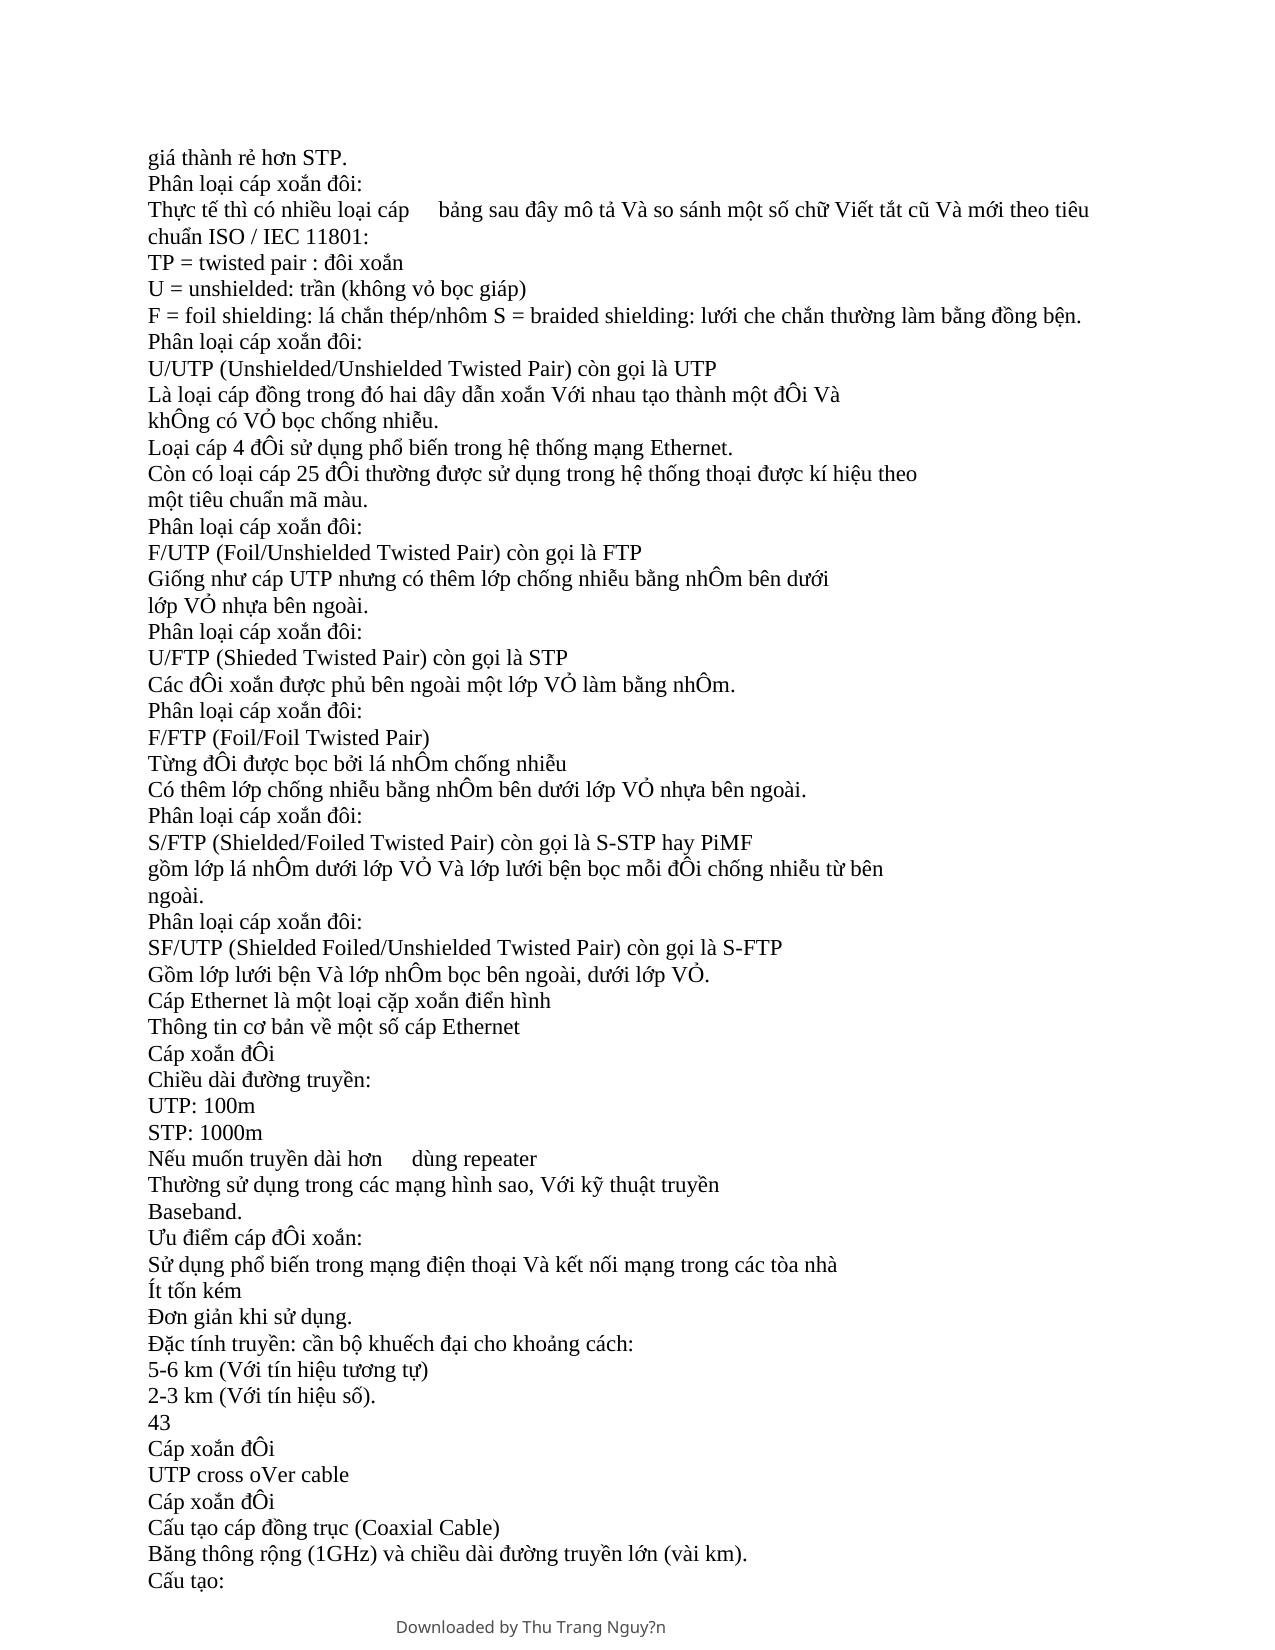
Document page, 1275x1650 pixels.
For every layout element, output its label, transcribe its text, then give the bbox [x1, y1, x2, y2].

text 43 [148, 1409, 1127, 1435]
text Cáp xoắn đÔi [148, 1488, 1127, 1514]
text U = unshielded: trần (không vỏ bọc giáp) [148, 276, 1127, 302]
text Nếu muốn truyền dài hơn  dùng repeater [148, 1145, 1127, 1172]
text Phân loại cáp xoắn đôi: [148, 328, 1127, 354]
text Phân loại cáp xoắn đôi: [148, 803, 1127, 829]
text Thường sử dụng trong các mạng hình sao, Với kỹ thuật truyền [148, 1172, 1127, 1198]
text Còn có loại cáp 25 đÔi thường được sử dụng trong hệ thống thoại được kí hiệu theo [148, 460, 1127, 486]
text Băng thông rộng (1GHz) và chiều dài đường truyền lớn (vài km). [148, 1541, 1127, 1567]
text Thông tin cơ bản về một số cáp Ethernet [148, 1013, 1127, 1040]
text Ưu điểm cáp đÔi xoắn: [148, 1224, 1127, 1251]
text Cáp xoắn đÔi [148, 1435, 1127, 1461]
text Phân loại cáp xoắn đôi: [148, 513, 1127, 539]
text Phân loại cáp xoắn đôi: [148, 697, 1127, 723]
text ngoài. [148, 882, 1127, 908]
text Baseband. [148, 1198, 1127, 1224]
text khÔng có VỎ bọc chống nhiễu. [148, 407, 1127, 434]
text Ít tốn kém [148, 1277, 1127, 1303]
text Gồm lớp lưới bện Và lớp nhÔm bọc bên ngoài, dưới lớp VỎ. [148, 961, 1127, 987]
text Các đÔi xoắn được phủ bên ngoài một lớp VỎ làm bằng nhÔm. [148, 671, 1127, 697]
text Giống như cáp UTP nhưng có thêm lớp chống nhiễu bằng nhÔm bên dưới [148, 565, 1127, 592]
text Là loại cáp đồng trong đó hai dây dẫn xoắn Với nhau tạo thành một đÔi Và [148, 381, 1127, 407]
text Phân loại cáp xoắn đôi: [148, 908, 1127, 934]
text UTP: 100m [148, 1092, 1127, 1119]
text 2-3 km (Với tín hiệu số). [148, 1382, 1127, 1409]
text Cáp xoắn đÔi [148, 1040, 1127, 1066]
text một tiêu chuẩn mã màu. [148, 486, 1127, 513]
text UTP cross oVer cable [148, 1461, 1127, 1488]
text Phân loại cáp xoắn đôi: [148, 618, 1127, 644]
text STP: 1000m [148, 1119, 1127, 1145]
text lớp VỎ nhựa bên ngoài. [148, 592, 1127, 618]
text Loại cáp 4 đÔi sử dụng phổ biến trong hệ thống mạng Ethernet. [148, 434, 1127, 460]
text Cấu tạo: [148, 1567, 1127, 1593]
text F/UTP (Foil/Unshielded Twisted Pair) còn gọi là FTP [148, 539, 1127, 565]
text TP = twisted pair : đôi xoắn [148, 249, 1127, 276]
text F/FTP (Foil/Foil Twisted Pair) [148, 723, 1127, 750]
text Đặc tính truyền: cần bộ khuếch đại cho khoảng cách: [148, 1330, 1127, 1356]
text 5-6 km (Với tín hiệu tương tự) [148, 1356, 1127, 1382]
text U/FTP (Shieded Twisted Pair) còn gọi là STP [148, 644, 1127, 671]
text gồm lớp lá nhÔm dưới lớp VỎ Và lớp lưới bện bọc mỗi đÔi chống nhiễu từ bên [148, 855, 1127, 882]
text Cáp Ethernet là một loại cặp xoắn điển hình [148, 987, 1127, 1013]
text Cấu tạo cáp đồng trục (Coaxial Cable) [148, 1514, 1127, 1541]
text Sử dụng phổ biến trong mạng điện thoại Và kết nối mạng trong các tòa nhà [148, 1251, 1127, 1277]
text F = foil shielding: lá chắn thép/nhôm S = braided shielding: lưới che chắn thường làm bằng đồng bện. [148, 302, 1127, 328]
text SF/UTP (Shielded Foiled/Unshielded Twisted Pair) còn gọi là S-FTP [148, 934, 1127, 961]
text Phân loại cáp xoắn đôi: [148, 170, 1127, 196]
text Thực tế thì có nhiều loại cáp  bảng sau đây mô tả Và so sánh một số chữ Viết tắt cũ Và mới theo tiêu chuẩn ISO / IEC 11801: [148, 196, 1127, 249]
text giá thành rẻ hơn STP. [148, 144, 1127, 170]
text Từng đÔi được bọc bởi lá nhÔm chống nhiễu [148, 750, 1127, 776]
text U/UTP (Unshielded/Unshielded Twisted Pair) còn gọi là UTP [148, 354, 1127, 381]
text Có thêm lớp chống nhiễu bằng nhÔm bên dưới lớp VỎ nhựa bên ngoài. [148, 776, 1127, 803]
text S/FTP (Shielded/Foiled Twisted Pair) còn gọi là S-STP hay PiMF [148, 829, 1127, 855]
text Đơn giản khi sử dụng. [148, 1303, 1127, 1330]
text Chiều dài đường truyền: [148, 1066, 1127, 1092]
